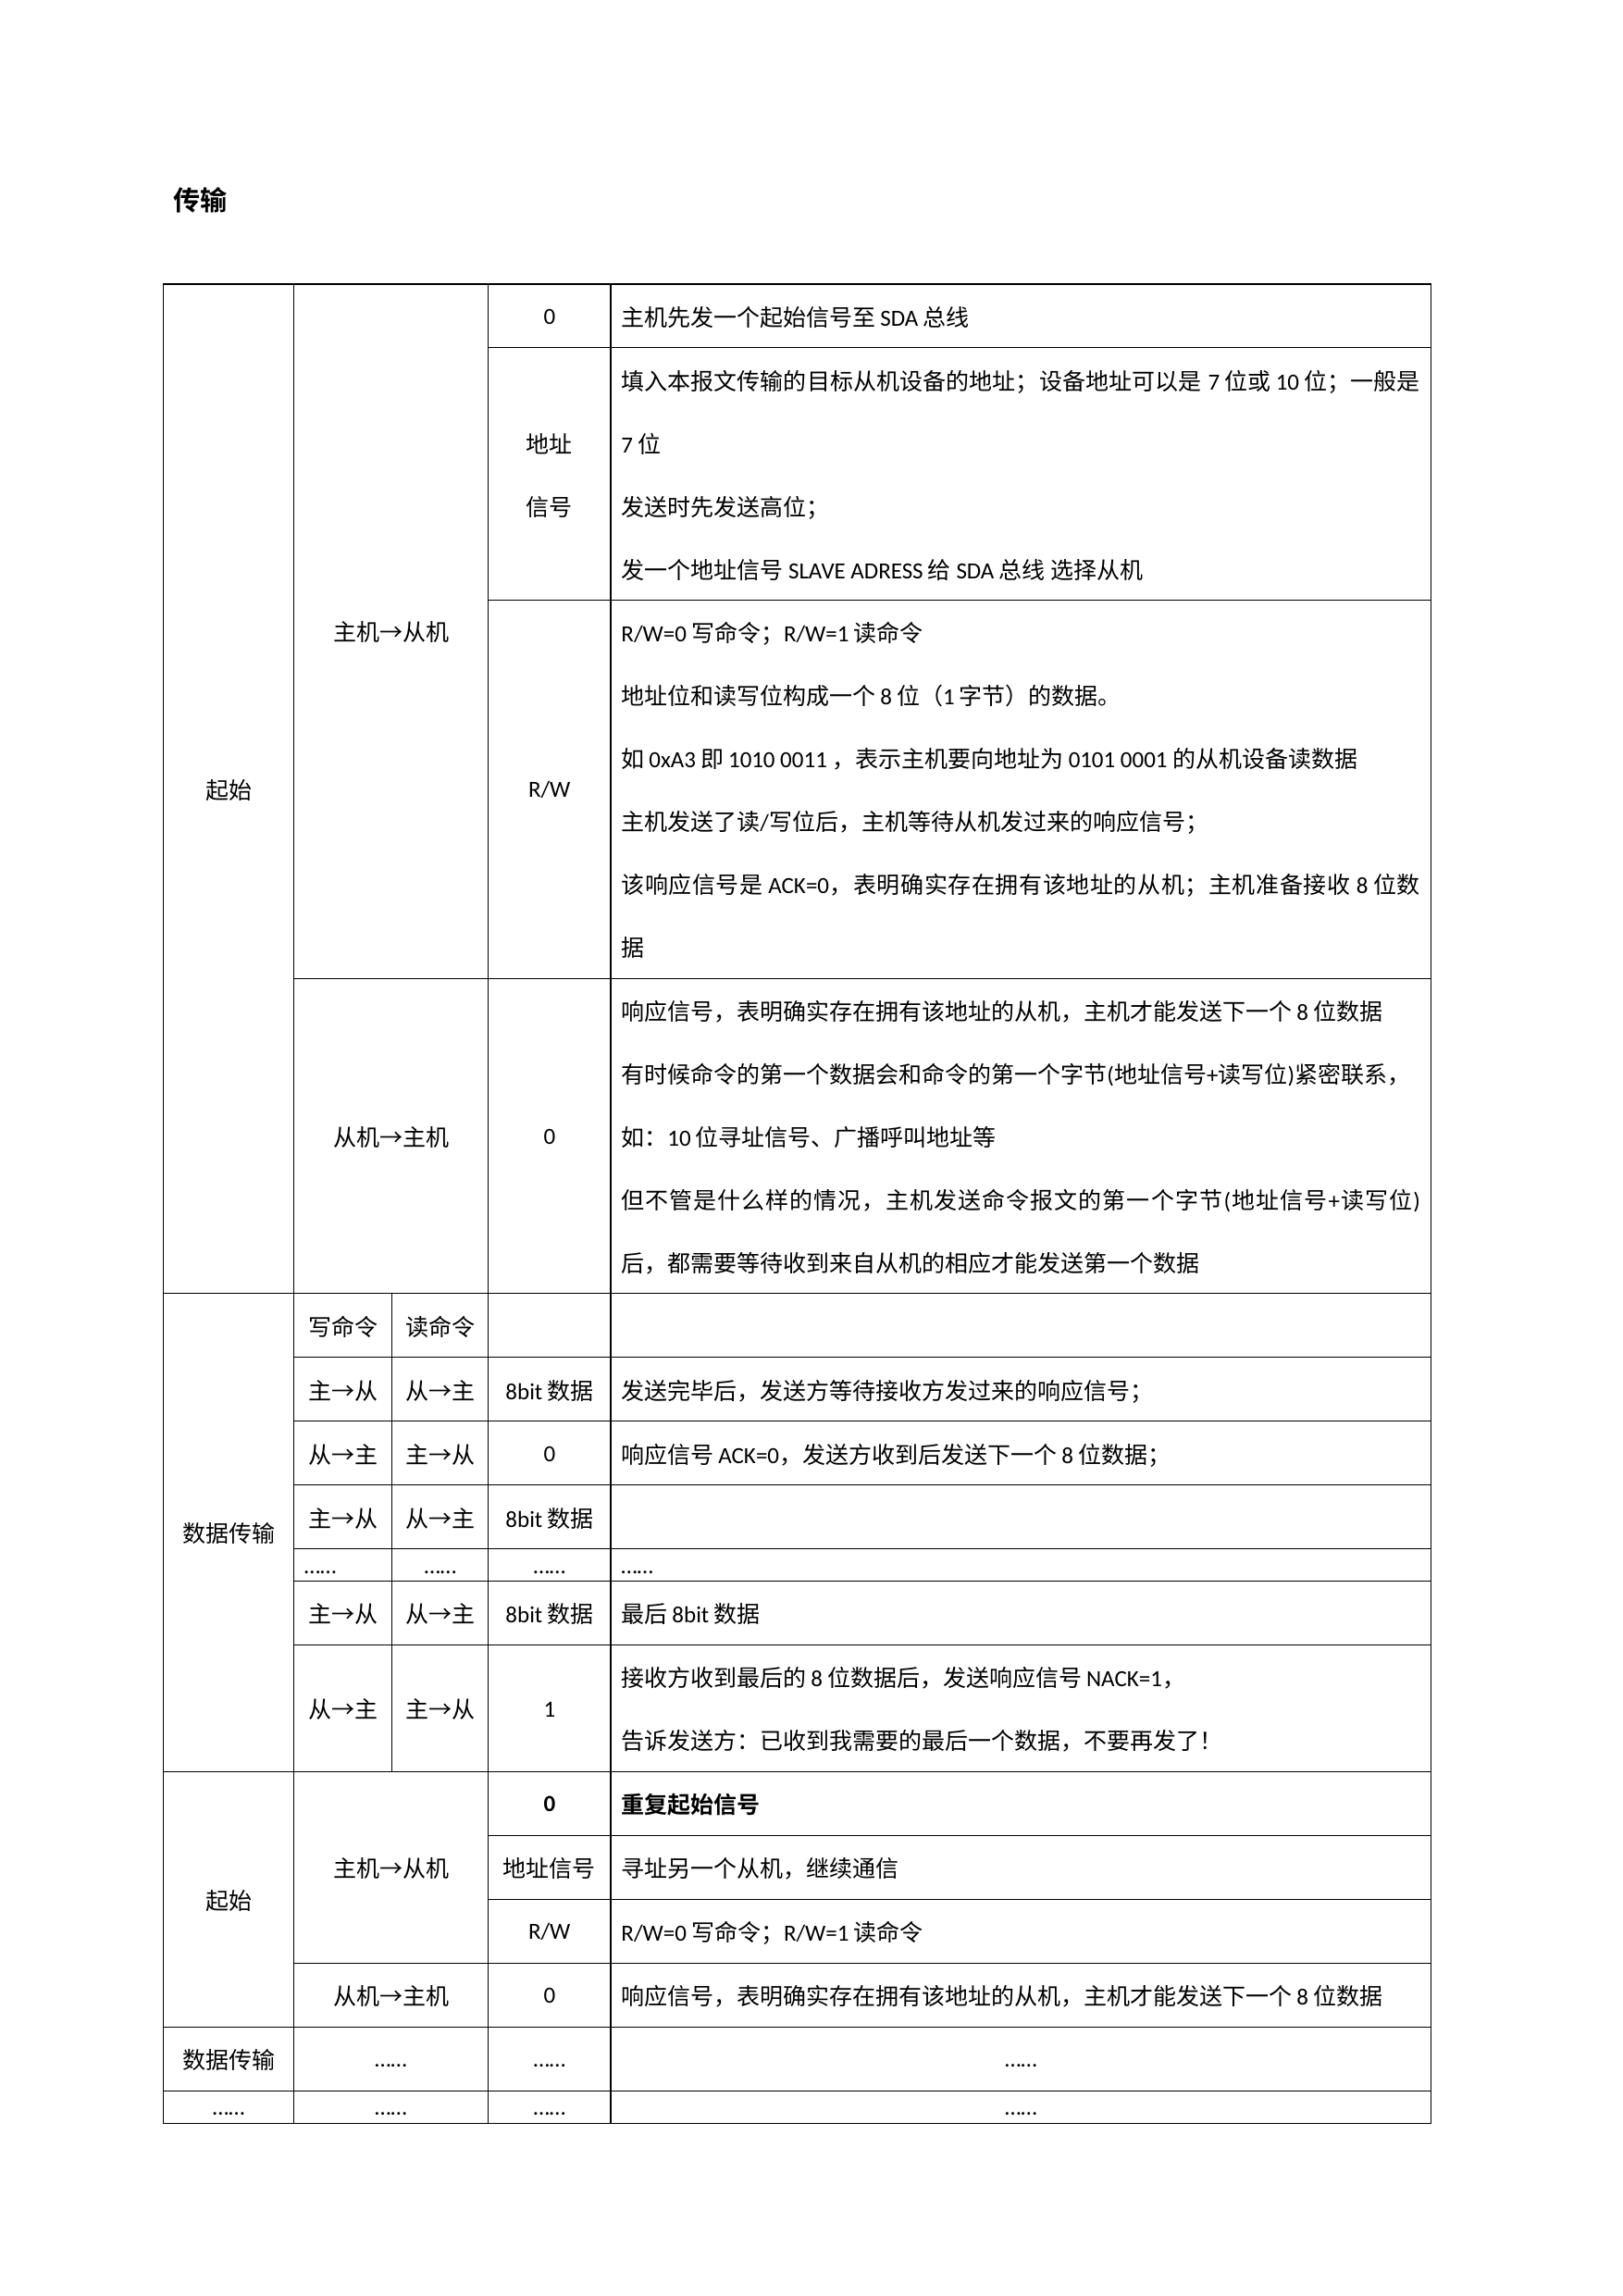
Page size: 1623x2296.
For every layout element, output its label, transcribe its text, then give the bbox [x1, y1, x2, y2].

table_cell …… [294, 1549, 391, 1581]
table_cell 最后8bit数据 [612, 1582, 1431, 1644]
table_cell 从→主 [392, 1485, 488, 1548]
table_cell R/W=0写命令；R/W=1读命令 [612, 1900, 1431, 1963]
table_cell 从→主 [294, 1645, 391, 1771]
table_cell 响应信号，表明确实存在拥有该地址的从机，主机才能发送下一个8位数据 [612, 1964, 1431, 2027]
table_cell 读命令 [392, 1294, 488, 1357]
table_cell R/W [489, 601, 610, 978]
table_cell 从机→主机 [294, 1964, 488, 2027]
table_cell …… [612, 2028, 1431, 2091]
table_cell 数据传输 [164, 1294, 293, 1771]
table_cell 填入本报文传输的目标从机设备的地址；设备地址可以是7位或10位；一般是7位 发送时先发送高位； 发一个地址信号 SLAVE ADRESS给 SDA总线 选择从机 [612, 348, 1431, 600]
table_cell 写命令 [294, 1294, 391, 1357]
table_cell 0 [489, 1772, 610, 1835]
table_header 主机→从机 [294, 285, 488, 978]
table_cell 主→从 [392, 1421, 488, 1484]
table_cell R/W=0写命令；R/W=1读命令 地址位和读写位构成一个8位（1字节）的数据。 如0xA3即1010 0011 ，表示主机要向地址为0101 0001 的从机设备读数据 主机发送了读/写位后，主机等待从机发过来的响应信号； 该响应信号是ACK=0，表明确实存在拥有该地址的从机；主机准备接收8位数据 [612, 601, 1431, 978]
table_cell 从→主 [294, 1421, 391, 1484]
table_cell 重复起始信号 [612, 1772, 1431, 1835]
table_cell 主→从 [392, 1645, 488, 1771]
table_cell 主→从 [294, 1485, 391, 1548]
table_cell 8bit数据 [489, 1582, 610, 1644]
table_cell …… [164, 2091, 293, 2123]
table_cell 寻址另一个从机，继续通信 [612, 1836, 1431, 1899]
table_cell 起始 [164, 1772, 293, 2027]
table_cell 0 [489, 1964, 610, 2027]
table_cell R/W [489, 1900, 610, 1963]
table_cell 8bit数据 [489, 1358, 610, 1421]
table_cell …… [294, 2091, 488, 2123]
table_cell …… [612, 2091, 1431, 2123]
table_cell 接收方收到最后的8位数据后，发送响应信号NACK=1， 告诉发送方：已收到我需要的最后一个数据，不要再发了！ [612, 1645, 1431, 1771]
table_cell 1 [489, 1645, 610, 1771]
table_header 起始 [164, 285, 293, 1293]
table_cell 数据传输 [164, 2028, 293, 2091]
table_cell 地址 信号 [489, 348, 610, 600]
table_cell [489, 1294, 610, 1357]
table_cell …… [489, 2028, 610, 2091]
table_cell 0 [489, 979, 610, 1293]
subtitle 传输 [173, 168, 1449, 230]
table_cell [612, 1294, 1431, 1357]
table_cell 主→从 [294, 1582, 391, 1644]
table_cell …… [489, 1549, 610, 1581]
table_cell …… [612, 1549, 1431, 1581]
table_cell 从→主 [392, 1358, 488, 1421]
table_header 0 [489, 285, 610, 347]
table_cell 从机→主机 [294, 979, 488, 1293]
table_cell 响应信号ACK=0，发送方收到后发送下一个8位数据； [612, 1421, 1431, 1484]
table_cell 8bit数据 [489, 1485, 610, 1548]
table_cell …… [392, 1549, 488, 1581]
table_cell …… [489, 2091, 610, 2123]
table_cell …… [294, 2028, 488, 2091]
table_cell [612, 1485, 1431, 1548]
table_cell 响应信号，表明确实存在拥有该地址的从机，主机才能发送下一个8位数据 有时候命令的第一个数据会和命令的第一个字节(地址信号+读写位)紧密联系， 如：10位寻址信号、广播呼叫地址等 但不管是什么样的情况，主机发送命令报文的第一个字节(地址信号+读写位)后，都需要等待收到来自从机的相应才能发送第一个数据 [612, 979, 1431, 1293]
table_cell 从→主 [392, 1582, 488, 1644]
table_header 主机先发一个起始信号至SDA总线 [612, 285, 1431, 347]
table_cell 主机→从机 [294, 1772, 488, 1963]
table_cell 发送完毕后，发送方等待接收方发过来的响应信号； [612, 1358, 1431, 1421]
table_cell 0 [489, 1421, 610, 1484]
table_cell 主→从 [294, 1358, 391, 1421]
table_cell 地址信号 [489, 1836, 610, 1899]
